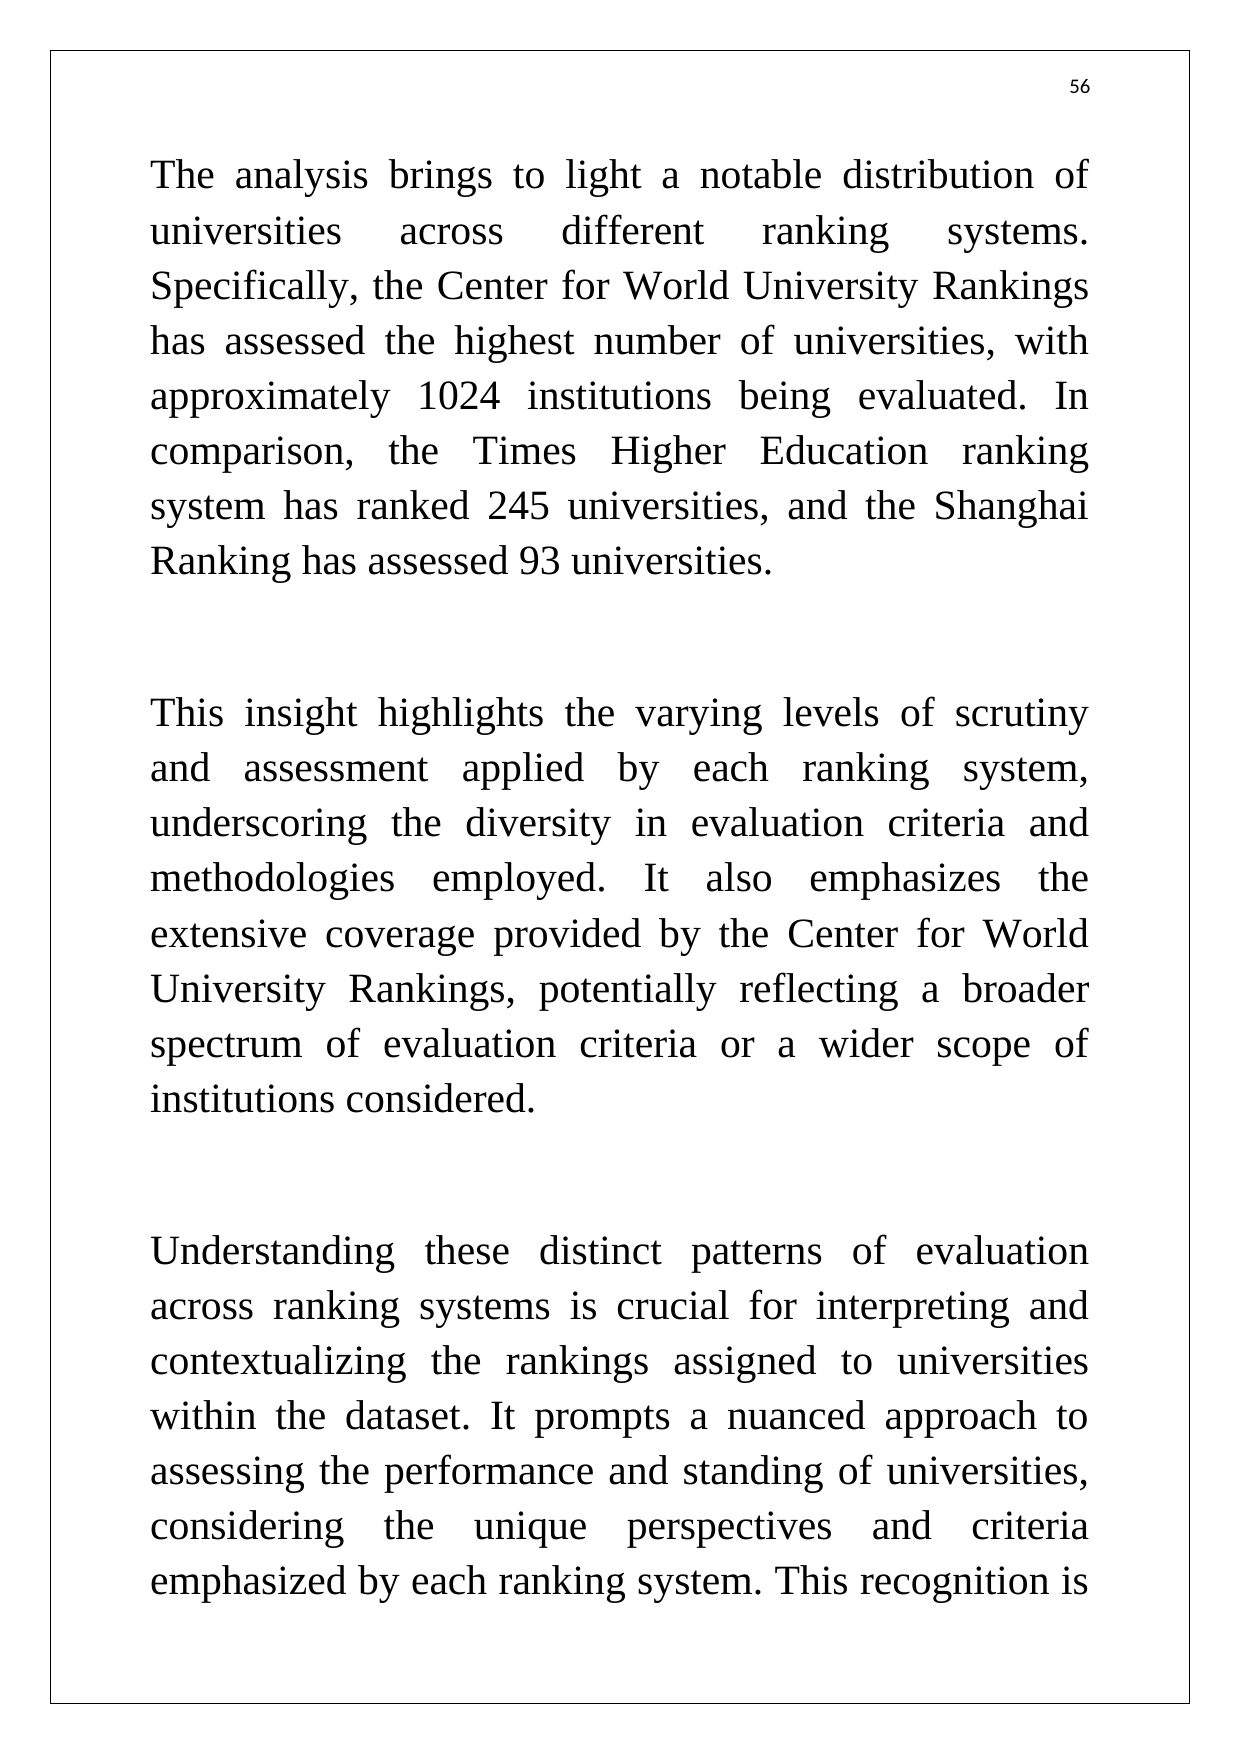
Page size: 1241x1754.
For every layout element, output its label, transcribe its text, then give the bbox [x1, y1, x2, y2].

text The analysis brings to light a notable distribution of universities across different ranking systems. Specifically, the Center for World University Rankings has assessed the highest number of universities, with approximately 1024 institutions being evaluated. In comparison, the Times Higher Education ranking system has ranked 245 universities, and the Shanghai Ranking has assessed 93 universities. [150, 150, 1090, 584]
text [150, 1225, 1090, 1604]
text This insight highlights the varying levels of scrutiny and assessment applied by each ranking system, underscoring the diversity in evaluation criteria and methodologies employed. It also emphasizes the extensive coverage provided by the Center for World University Rankings, potentially reflecting a broader spectrum of evaluation criteria or a wider scope of institutions considered. [150, 688, 1090, 1121]
